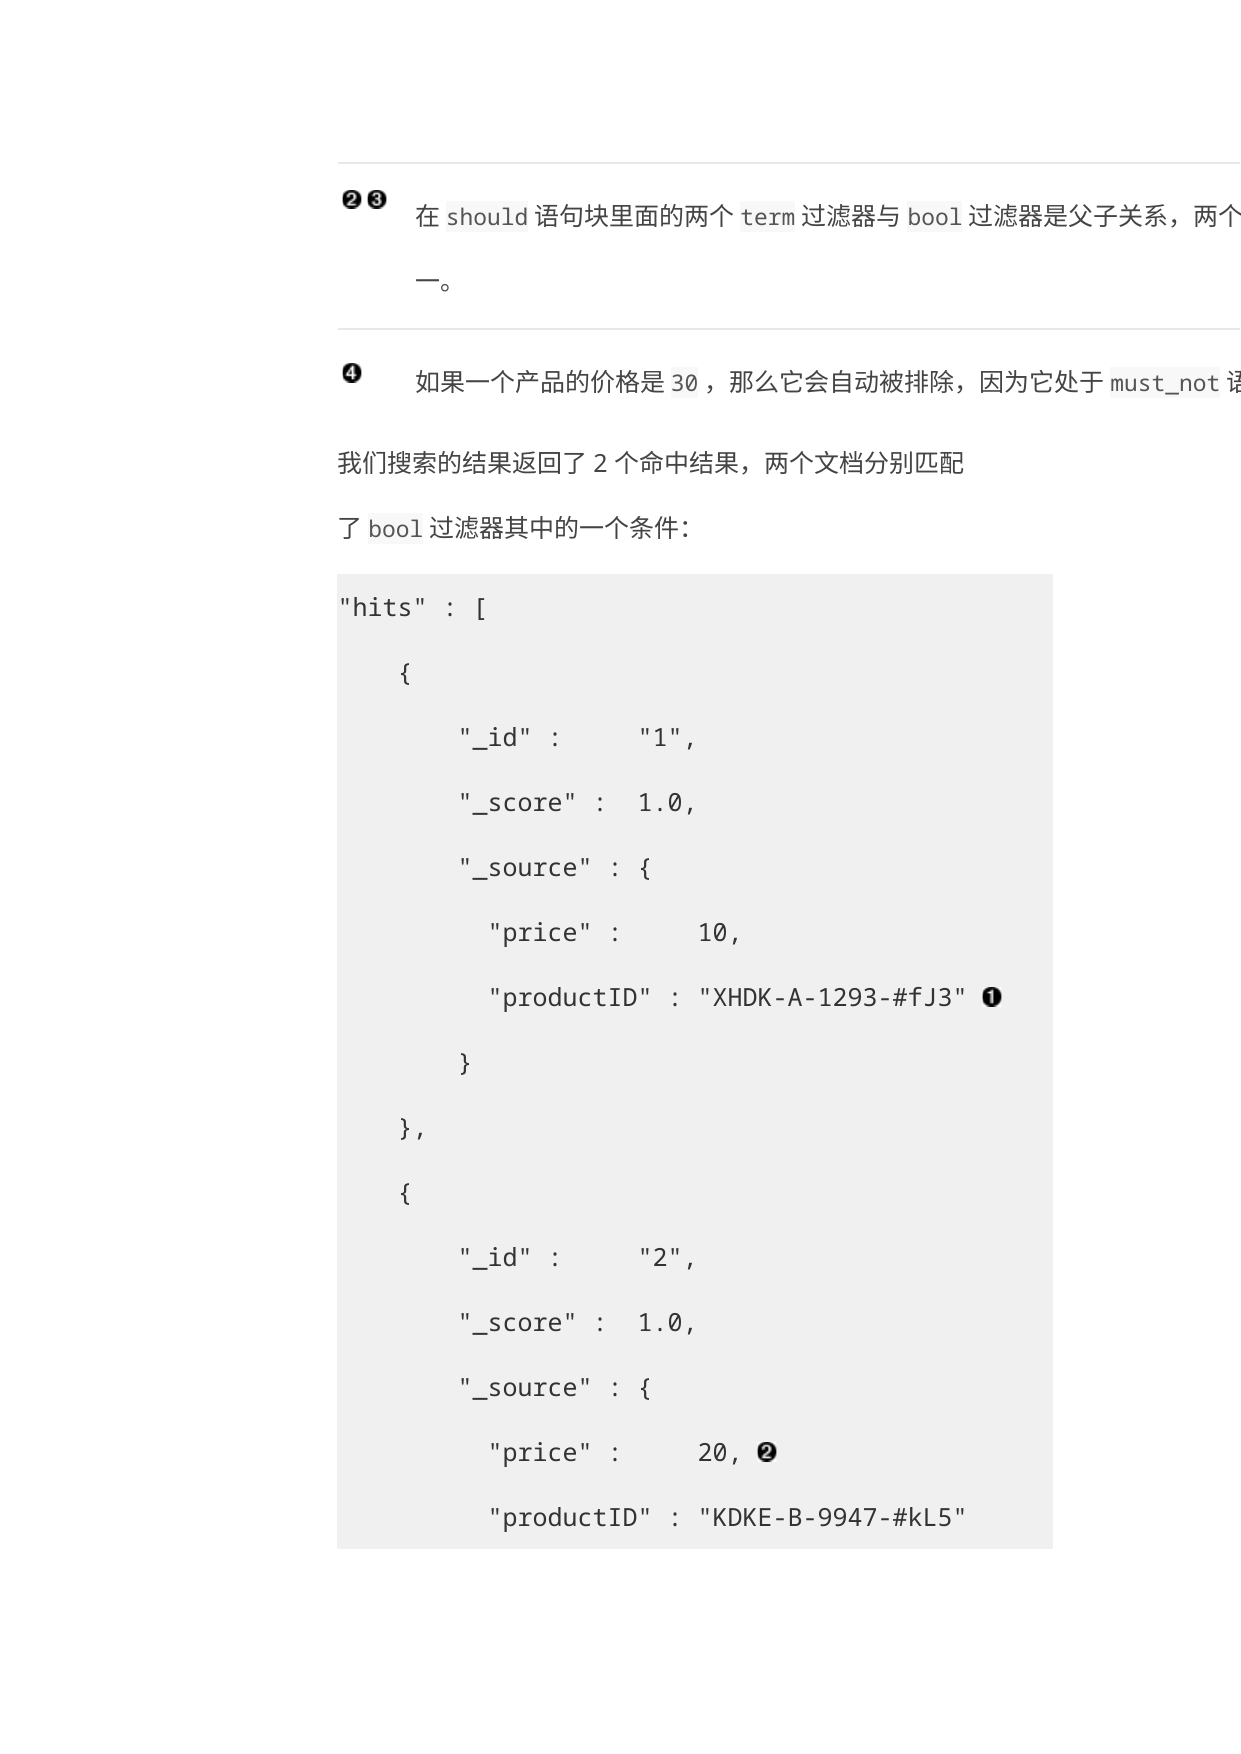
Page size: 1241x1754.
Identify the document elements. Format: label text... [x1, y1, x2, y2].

picture [342, 190, 362, 209]
text { [337, 639, 1053, 704]
picture [757, 1442, 777, 1462]
text { [337, 1159, 1053, 1224]
text "productID" : "XHDK-A-1293-#fJ3" [337, 964, 1053, 1029]
picture [342, 363, 362, 383]
text "price" : 20, [337, 1419, 1053, 1484]
text "_source" : { [337, 1354, 1053, 1419]
text "productID" : "KDKE-B-9947-#kL5" [337, 1484, 1053, 1549]
text "price" : 10, [337, 899, 1053, 964]
picture [367, 190, 387, 209]
text 我们搜索的结果返回了 2 个命中结果，两个文档分别匹配了 bool 过滤器其中的一个条件： [337, 429, 1053, 559]
text "hits" : [ [337, 574, 1053, 639]
text } [337, 1029, 1053, 1094]
text "_id" : "1", [337, 704, 1053, 769]
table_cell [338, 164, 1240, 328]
text "_score" : 1.0, [337, 1289, 1053, 1354]
picture [982, 987, 1002, 1007]
text "_score" : 1.0, [337, 769, 1053, 834]
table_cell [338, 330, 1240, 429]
text "_id" : "2", [337, 1224, 1053, 1289]
text "_source" : { [337, 834, 1053, 899]
text }, [337, 1094, 1053, 1159]
